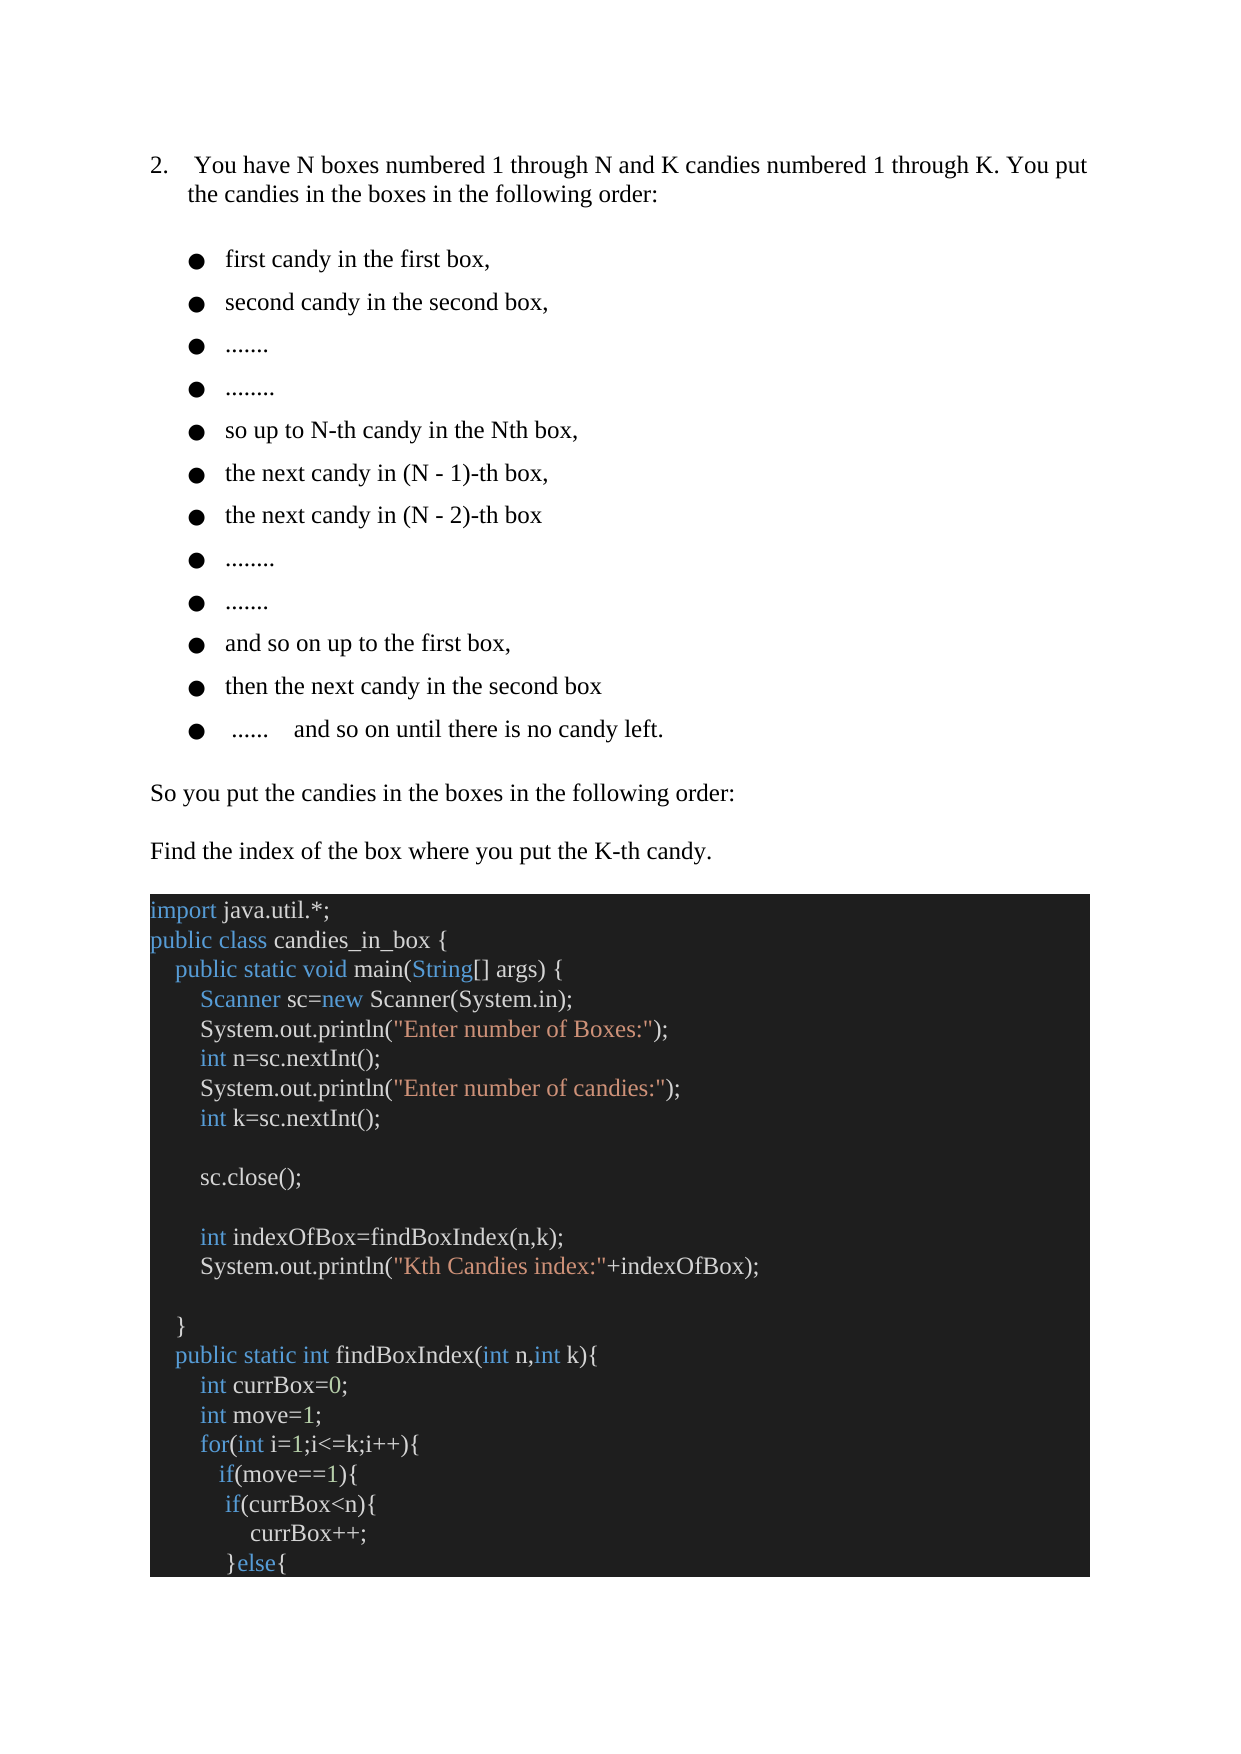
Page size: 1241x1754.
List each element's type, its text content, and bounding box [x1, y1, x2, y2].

list You have N boxes numbered 1 through N and K candies numbered 1 through K. You put the candies in the boxes in the following order: [150, 150, 1090, 207]
text sc.close(); [150, 1161, 1090, 1191]
list ....... [187, 578, 1090, 621]
text if(currBox<n){ [150, 1488, 1090, 1518]
list ........ [187, 536, 1090, 578]
text } [150, 1310, 1090, 1339]
text for(int i=1;i<=k;i++){ [150, 1428, 1090, 1458]
list so up to N-th candy in the Nth box, [187, 407, 1090, 450]
text Scanner sc=new Scanner(System.in); [150, 983, 1090, 1013]
text System.out.println("Enter number of candies:"); [150, 1072, 1090, 1102]
list the next candy in (N - 2)-th box [187, 493, 1090, 536]
list the next candy in (N - 1)-th box, [187, 450, 1090, 493]
text int n=sc.nextInt(); [150, 1043, 1090, 1072]
text public class candies_in_box { [150, 924, 1090, 953]
text Find the index of the box where you put the K-th candy. [150, 836, 1090, 865]
list first candy in the first box, [187, 237, 1090, 279]
text public static int findBoxIndex(int n,int k){ [150, 1339, 1090, 1369]
list ...... and so on until there is no candy left. [187, 706, 1090, 749]
text int indexOfBox=findBoxIndex(n,k); [150, 1221, 1090, 1250]
list ....... [187, 322, 1090, 365]
text }else{ [150, 1547, 1090, 1577]
list second candy in the second box, [187, 279, 1090, 322]
text currBox++; [150, 1518, 1090, 1547]
text System.out.println("Kth Candies index:"+indexOfBox); [150, 1250, 1090, 1280]
list ........ [187, 365, 1090, 407]
text import java.util.*; [150, 894, 1090, 924]
text int k=sc.nextInt(); [150, 1102, 1090, 1132]
text System.out.println("Enter number of Boxes:"); [150, 1013, 1090, 1043]
text public static void main(String[] args) { [150, 953, 1090, 983]
text int move=1; [150, 1399, 1090, 1428]
list and so on up to the first box, [187, 621, 1090, 664]
list then the next candy in the second box [187, 664, 1090, 706]
text int currBox=0; [150, 1369, 1090, 1399]
text So you put the candies in the boxes in the following order: [150, 778, 1090, 807]
text if(move==1){ [150, 1458, 1090, 1488]
